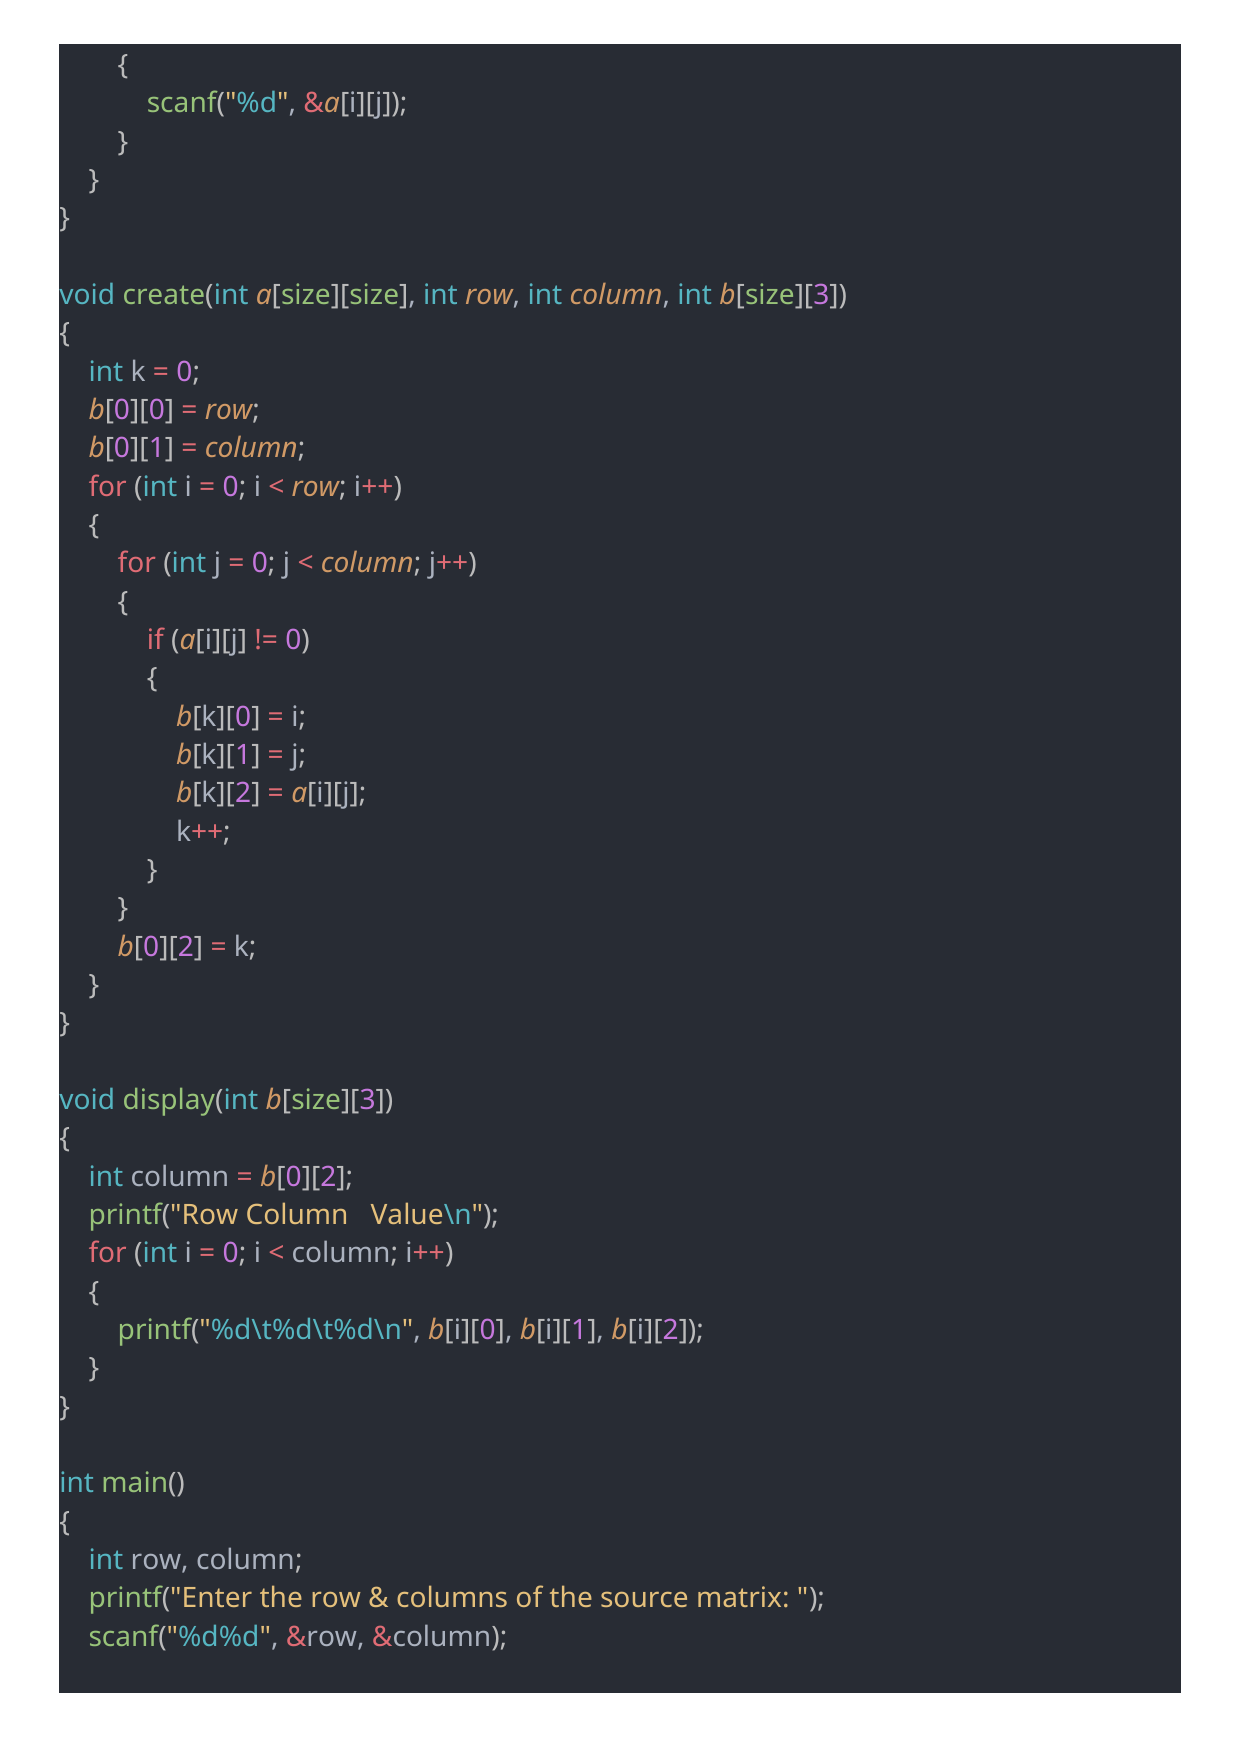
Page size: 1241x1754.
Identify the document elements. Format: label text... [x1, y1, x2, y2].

text { [59, 581, 1181, 619]
text { [59, 1501, 1181, 1539]
text scanf("%d%d", &row, &column); [59, 1616, 1181, 1654]
text printf("Row Column Value\n"); [59, 1194, 1181, 1233]
text } [59, 849, 1181, 888]
text } [59, 888, 1181, 926]
text for (int j = 0; j < column; j++) [59, 543, 1181, 581]
text scanf("%d", &a[i][j]); [59, 83, 1181, 121]
text int main() [59, 1463, 1181, 1501]
text b[0][2] = k; [59, 926, 1181, 964]
text { [59, 1271, 1181, 1309]
text { [59, 313, 1181, 351]
text void display(int b[size][3]) [59, 1079, 1181, 1118]
text int k = 0; [59, 351, 1181, 389]
text printf("%d\t%d\t%d\n", b[i][0], b[i][1], b[i][2]); [59, 1309, 1181, 1348]
text } [59, 198, 1181, 236]
text for (int i = 0; i < row; i++) [59, 466, 1181, 504]
text { [59, 658, 1181, 696]
text for (int i = 0; i < column; i++) [59, 1233, 1181, 1271]
text { [59, 1118, 1181, 1156]
text { [59, 44, 1181, 83]
text int row, column; [59, 1539, 1181, 1578]
text b[k][1] = j; [59, 734, 1181, 773]
text } [59, 159, 1181, 198]
text } [59, 121, 1181, 159]
text b[0][1] = column; [59, 428, 1181, 466]
text int column = b[0][2]; [59, 1156, 1181, 1194]
text { [59, 504, 1181, 543]
text b[k][2] = a[i][j]; [59, 773, 1181, 811]
text void create(int a[size][size], int row, int column, int b[size][3]) [59, 274, 1181, 313]
text } [59, 1348, 1181, 1386]
text } [59, 1386, 1181, 1424]
text } [59, 1003, 1181, 1041]
text if (a[i][j] != 0) [59, 619, 1181, 658]
text } [59, 964, 1181, 1003]
text b[k][0] = i; [59, 696, 1181, 734]
text b[0][0] = row; [59, 389, 1181, 428]
text printf("Enter the row & columns of the source matrix: "); [59, 1578, 1181, 1616]
text k++; [59, 811, 1181, 849]
